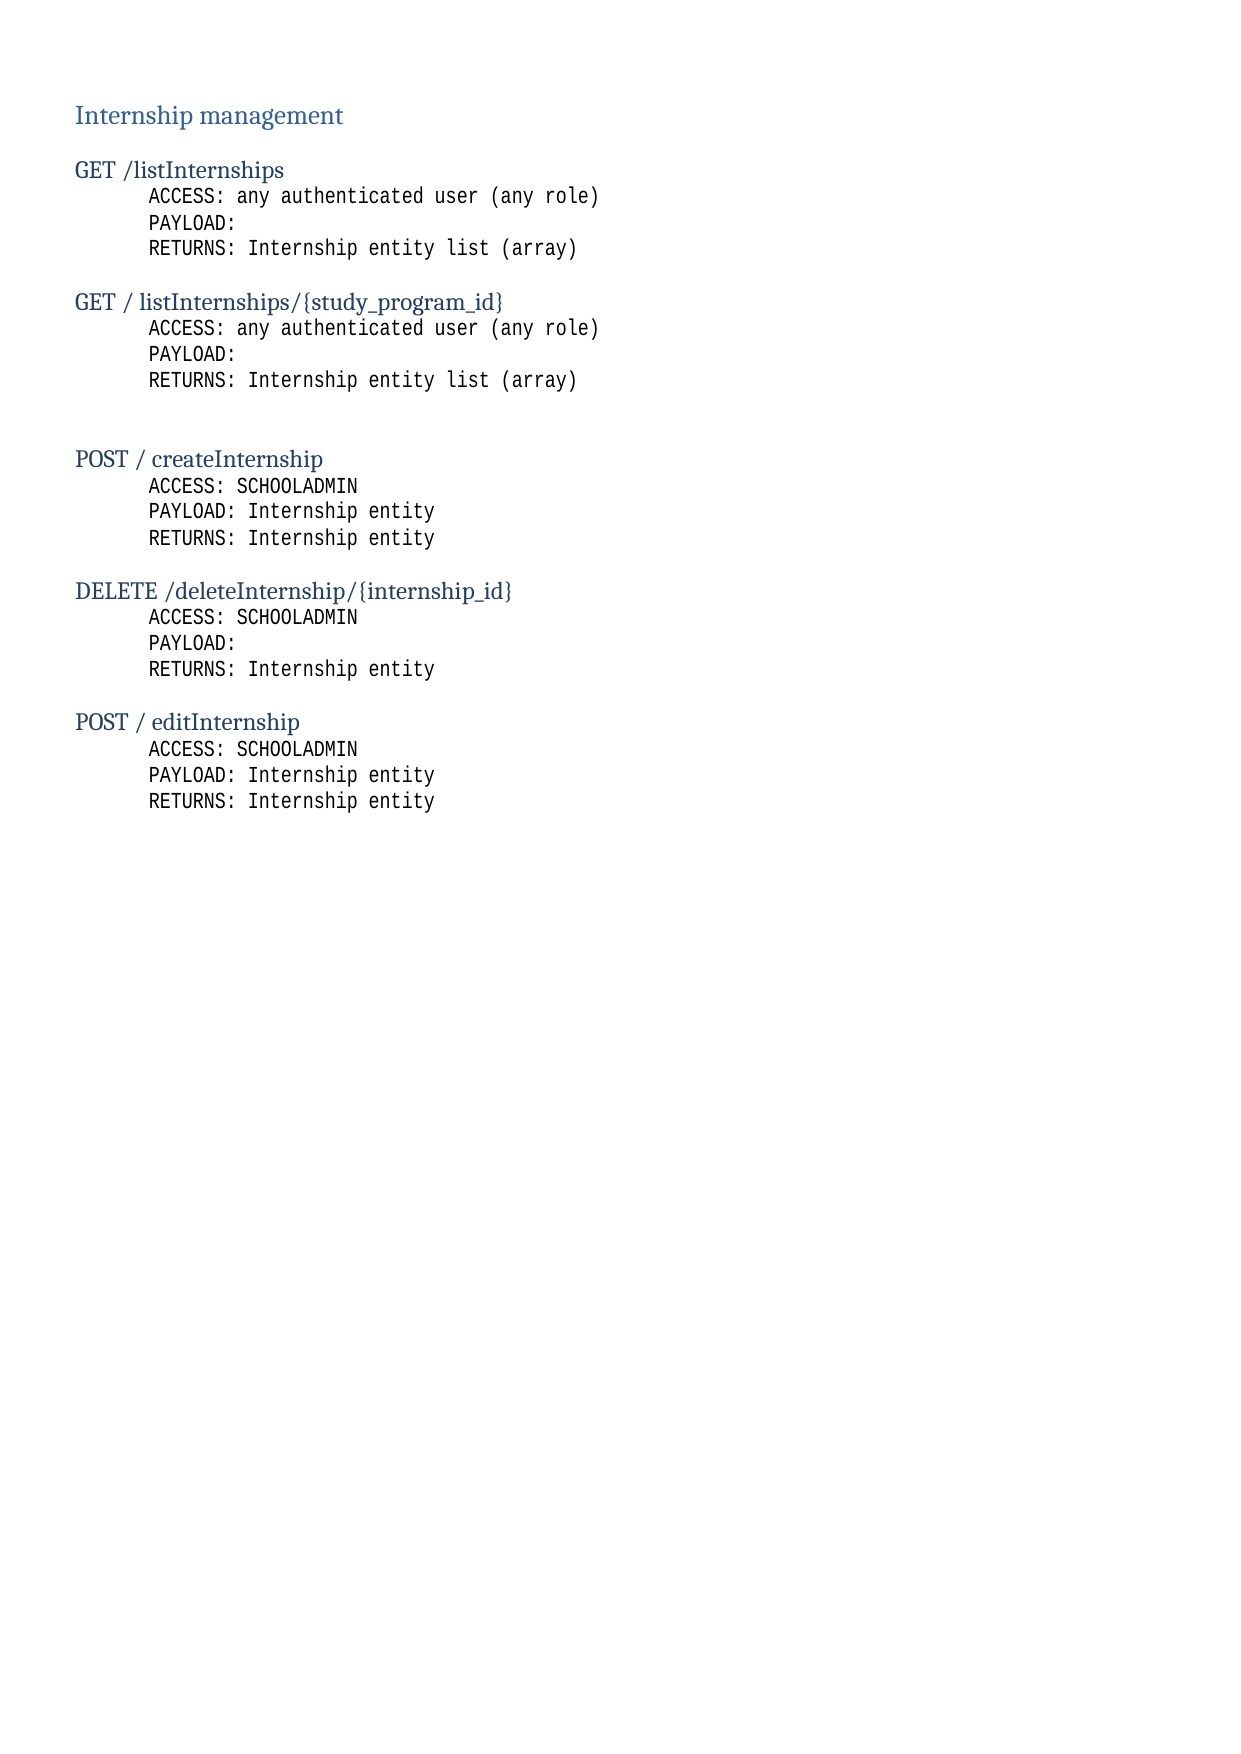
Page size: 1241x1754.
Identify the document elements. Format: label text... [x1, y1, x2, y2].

subtitle Internship management [75, 100, 1165, 131]
text ACCESS: any authenticated user (any role) [149, 185, 1165, 211]
text RETURNS: Internship entity [149, 526, 1165, 552]
text RETURNS: Internship entity list (array) [149, 368, 1165, 394]
text RETURNS: Internship entity list (array) [149, 237, 1165, 263]
subtitle POST / editInternship [75, 708, 1165, 737]
subtitle POST / createInternship [75, 445, 1165, 474]
text ACCESS: SCHOOLADMIN [149, 474, 1165, 500]
text PAYLOAD: [149, 211, 1165, 237]
text RETURNS: Internship entity [149, 657, 1165, 683]
text PAYLOAD: [149, 631, 1165, 657]
subtitle GET /listInternships [75, 156, 1165, 185]
text ACCESS: any authenticated user (any role) [149, 316, 1165, 342]
subtitle GET / listInternships/{study_program_id} [75, 288, 1165, 316]
text ACCESS: SCHOOLADMIN [149, 606, 1165, 631]
text ACCESS: SCHOOLADMIN [149, 737, 1165, 763]
text PAYLOAD: Internship entity [149, 500, 1165, 526]
subtitle DELETE /deleteInternship/{internship_id} [75, 577, 1165, 606]
text PAYLOAD: [149, 342, 1165, 368]
text PAYLOAD: Internship entity [149, 763, 1165, 789]
text RETURNS: Internship entity [149, 789, 1165, 815]
